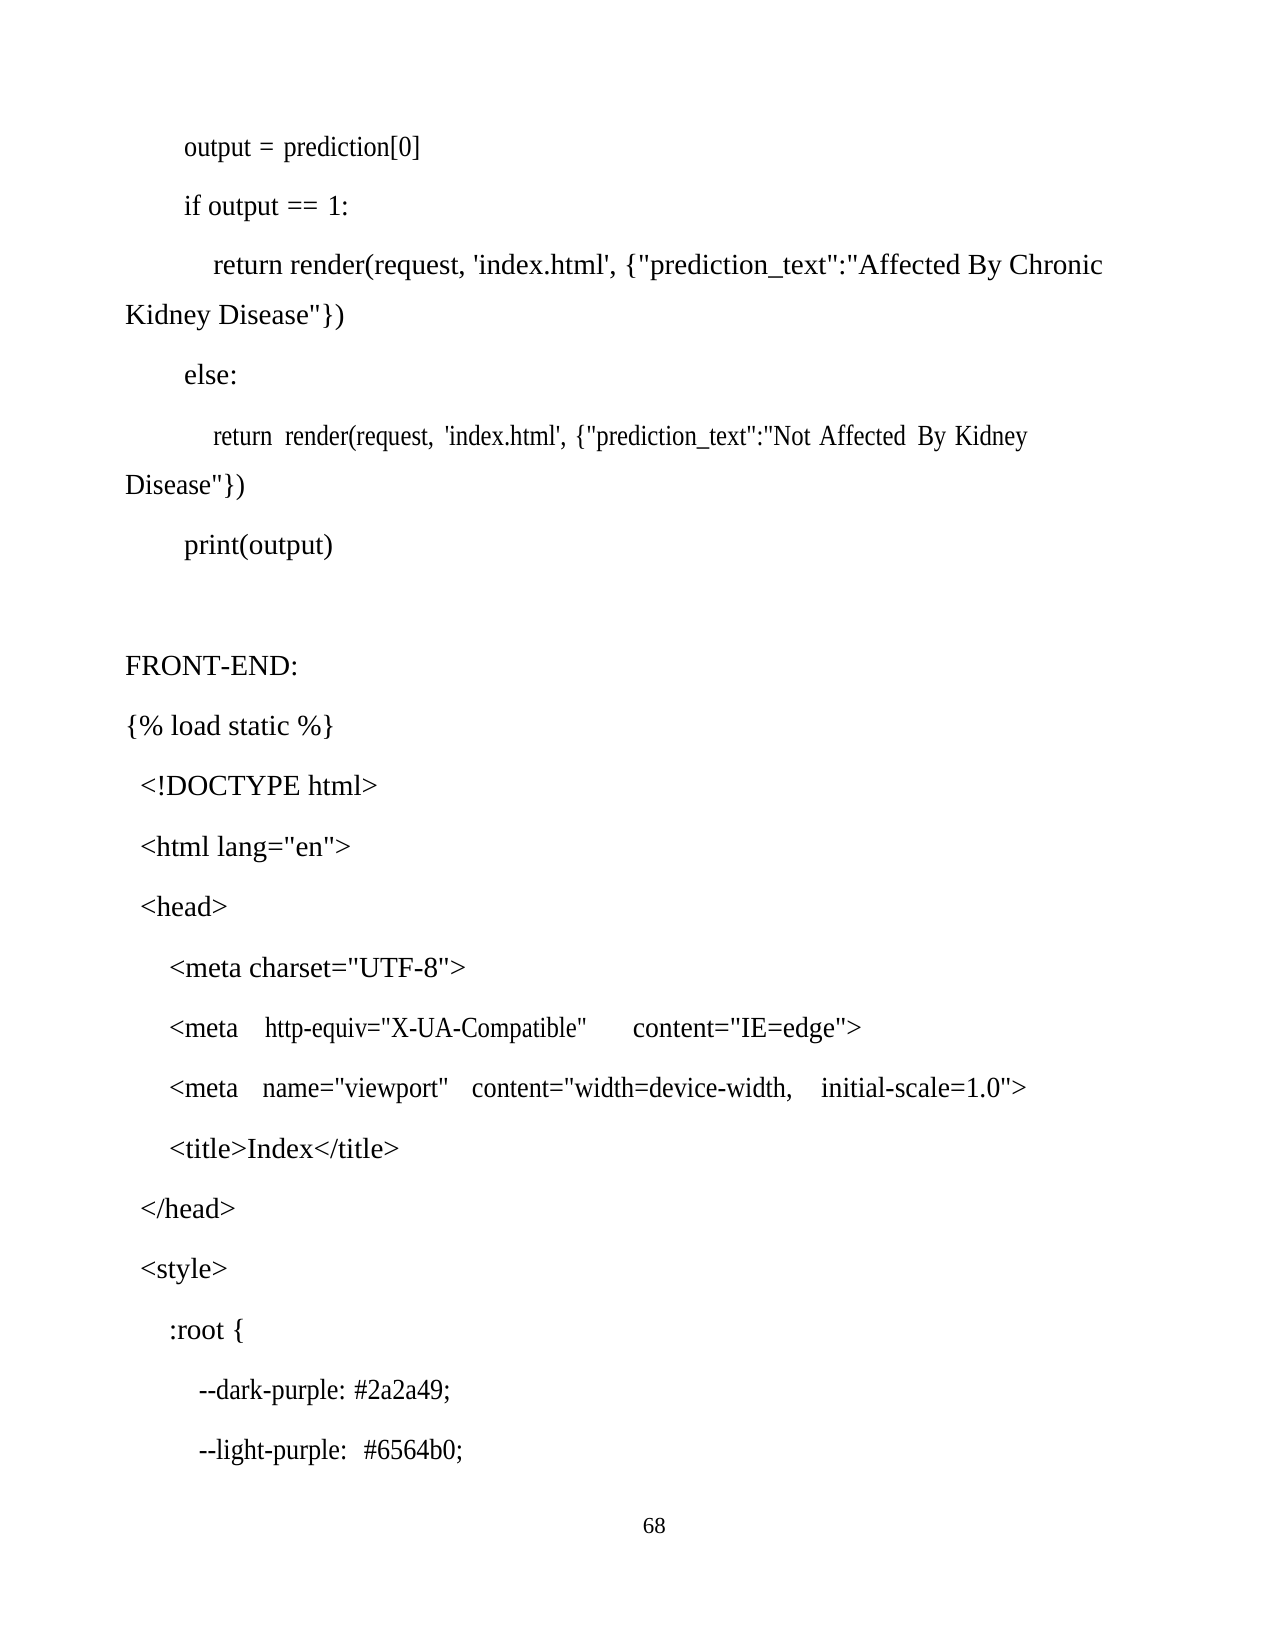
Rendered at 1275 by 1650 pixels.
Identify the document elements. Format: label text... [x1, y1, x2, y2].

text <title>Index</title> [169, 1131, 1252, 1164]
text {% load static %} [125, 708, 1252, 742]
text <html lang="en"> [140, 829, 1252, 863]
text <style> [140, 1251, 1252, 1285]
text :root { [169, 1312, 1252, 1345]
text <meta charset="UTF-8"> [169, 950, 1252, 983]
text else: [184, 357, 1252, 391]
text --light-purple: #6564b0; [198, 1432, 1252, 1466]
text print(output) [184, 527, 1252, 561]
text <head> [140, 889, 1252, 923]
text return render(request, 'index.html', {"prediction_text":"Not Affected By Kidney Disease"}) [125, 418, 1100, 501]
text output = prediction[0] if output == 1: [184, 129, 435, 222]
text <meta http-equiv="X-UA-Compatible" content="IE=edge"> [169, 1010, 1252, 1044]
text FRONT-END: [125, 648, 1252, 682]
text <meta name="viewport" content="width=device-width, initial-scale=1.0"> [169, 1070, 1252, 1104]
text --dark-purple: #2a2a49; [198, 1372, 1252, 1405]
text <!DOCTYPE html> [140, 768, 1252, 802]
text </head> [140, 1191, 1252, 1225]
text return render(request, 'index.html', {"prediction_text":"Affected By Chronic Kidney Disease"}) [125, 247, 1126, 331]
